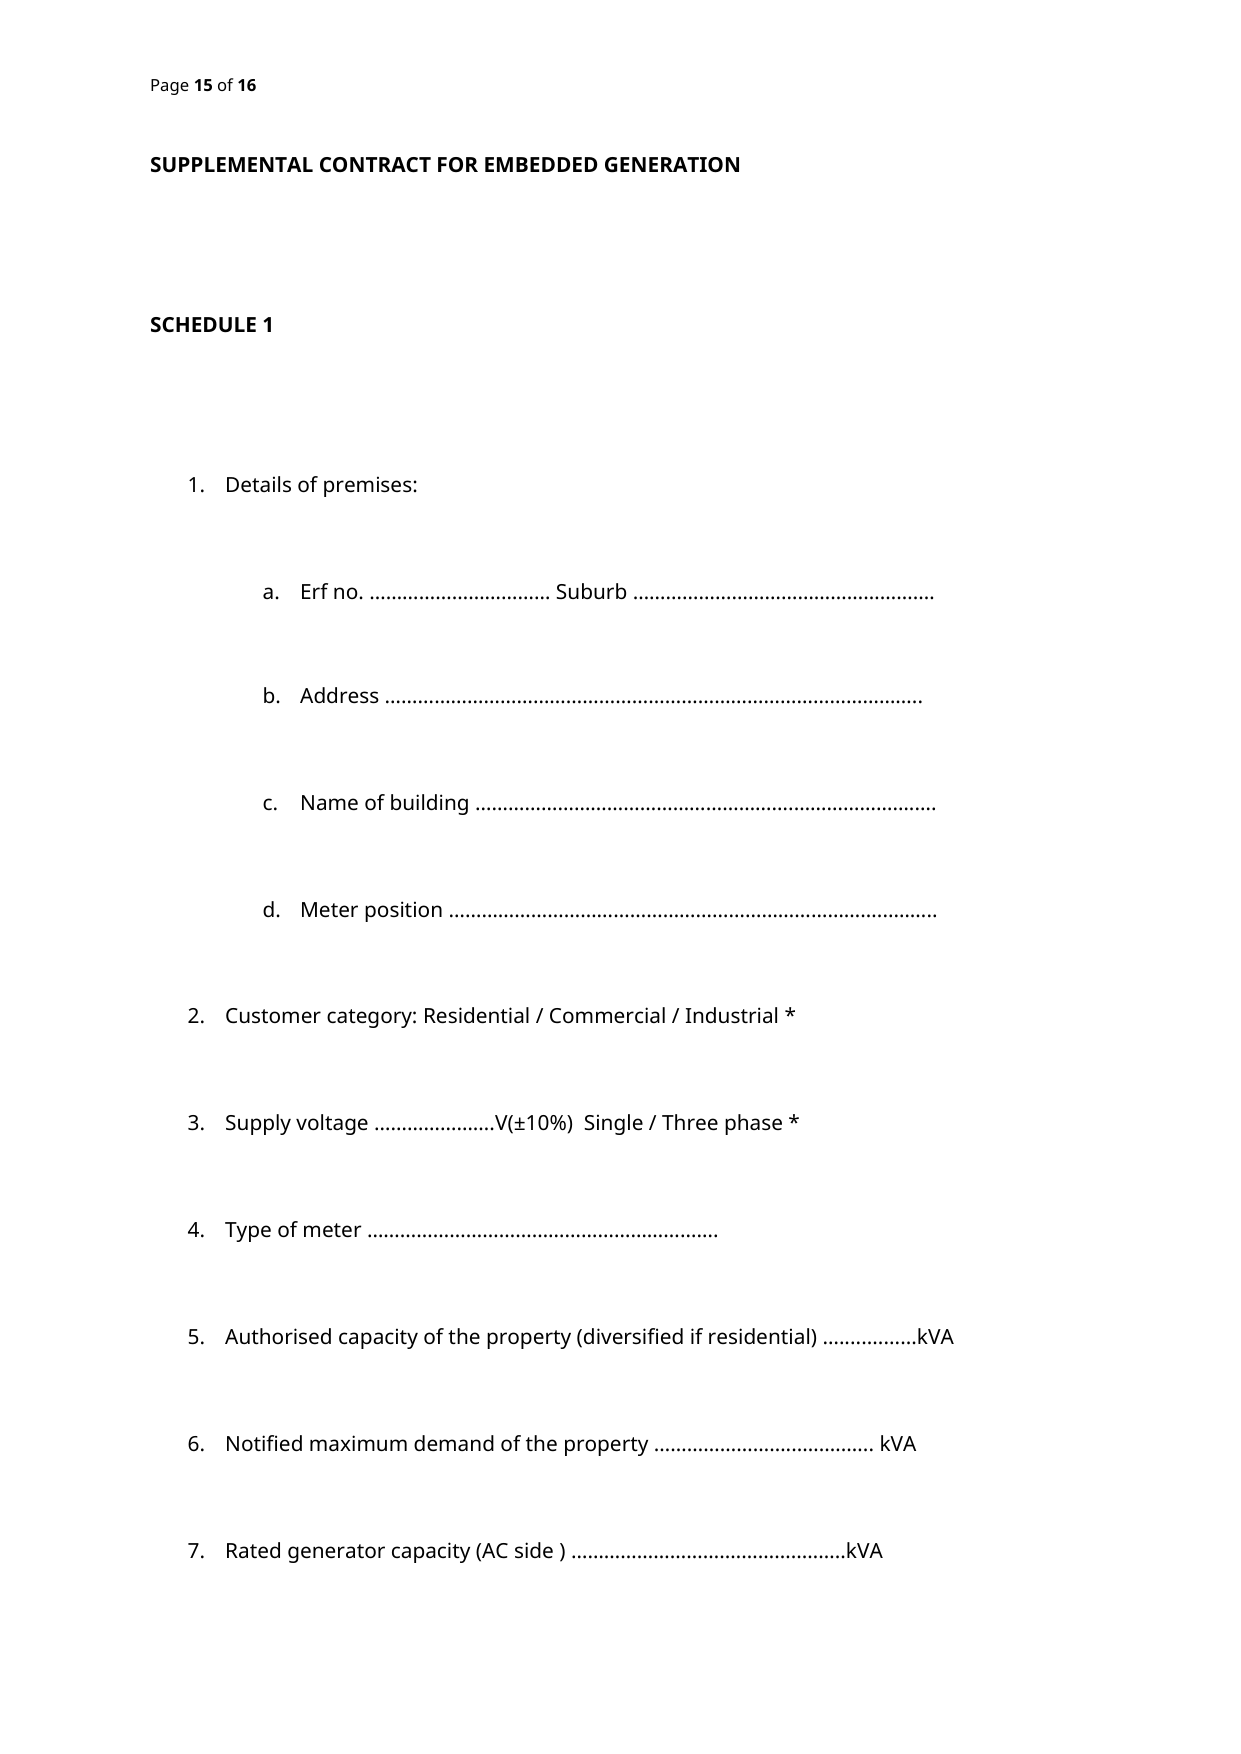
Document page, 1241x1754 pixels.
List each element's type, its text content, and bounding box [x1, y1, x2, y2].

list Notified maximum demand of the property ……………………...….….….. kVA [187, 1429, 1090, 1457]
list Authorised capacity of the property (diversified if residential) …..............kVA [187, 1322, 1090, 1351]
list Erf no. …………………………… Suburb …………………………………………….… [262, 577, 1090, 606]
text SCHEDULE 1 [150, 310, 1090, 339]
list Customer category: Residential / Commercial / Industrial * [187, 1002, 1090, 1030]
list Address …………………………………………………………………………………….. [262, 681, 1090, 709]
list Supply voltage ………………….V(±10%) Single / Three phase * [187, 1108, 1090, 1137]
list Meter position ……………………………………………………………………...…….. [262, 895, 1090, 923]
list Rated generator capacity (AC side ) ……………………….…………..……..kVA [187, 1536, 1090, 1564]
list Type of meter ………………………………………………………. [187, 1215, 1090, 1244]
list Details of premises: [187, 471, 1090, 499]
list Name of building ………………………………………………….………………….…. [262, 788, 1090, 816]
text SUPPLEMENTAL CONTRACT FOR EMBEDDED GENERATION [150, 150, 1090, 178]
